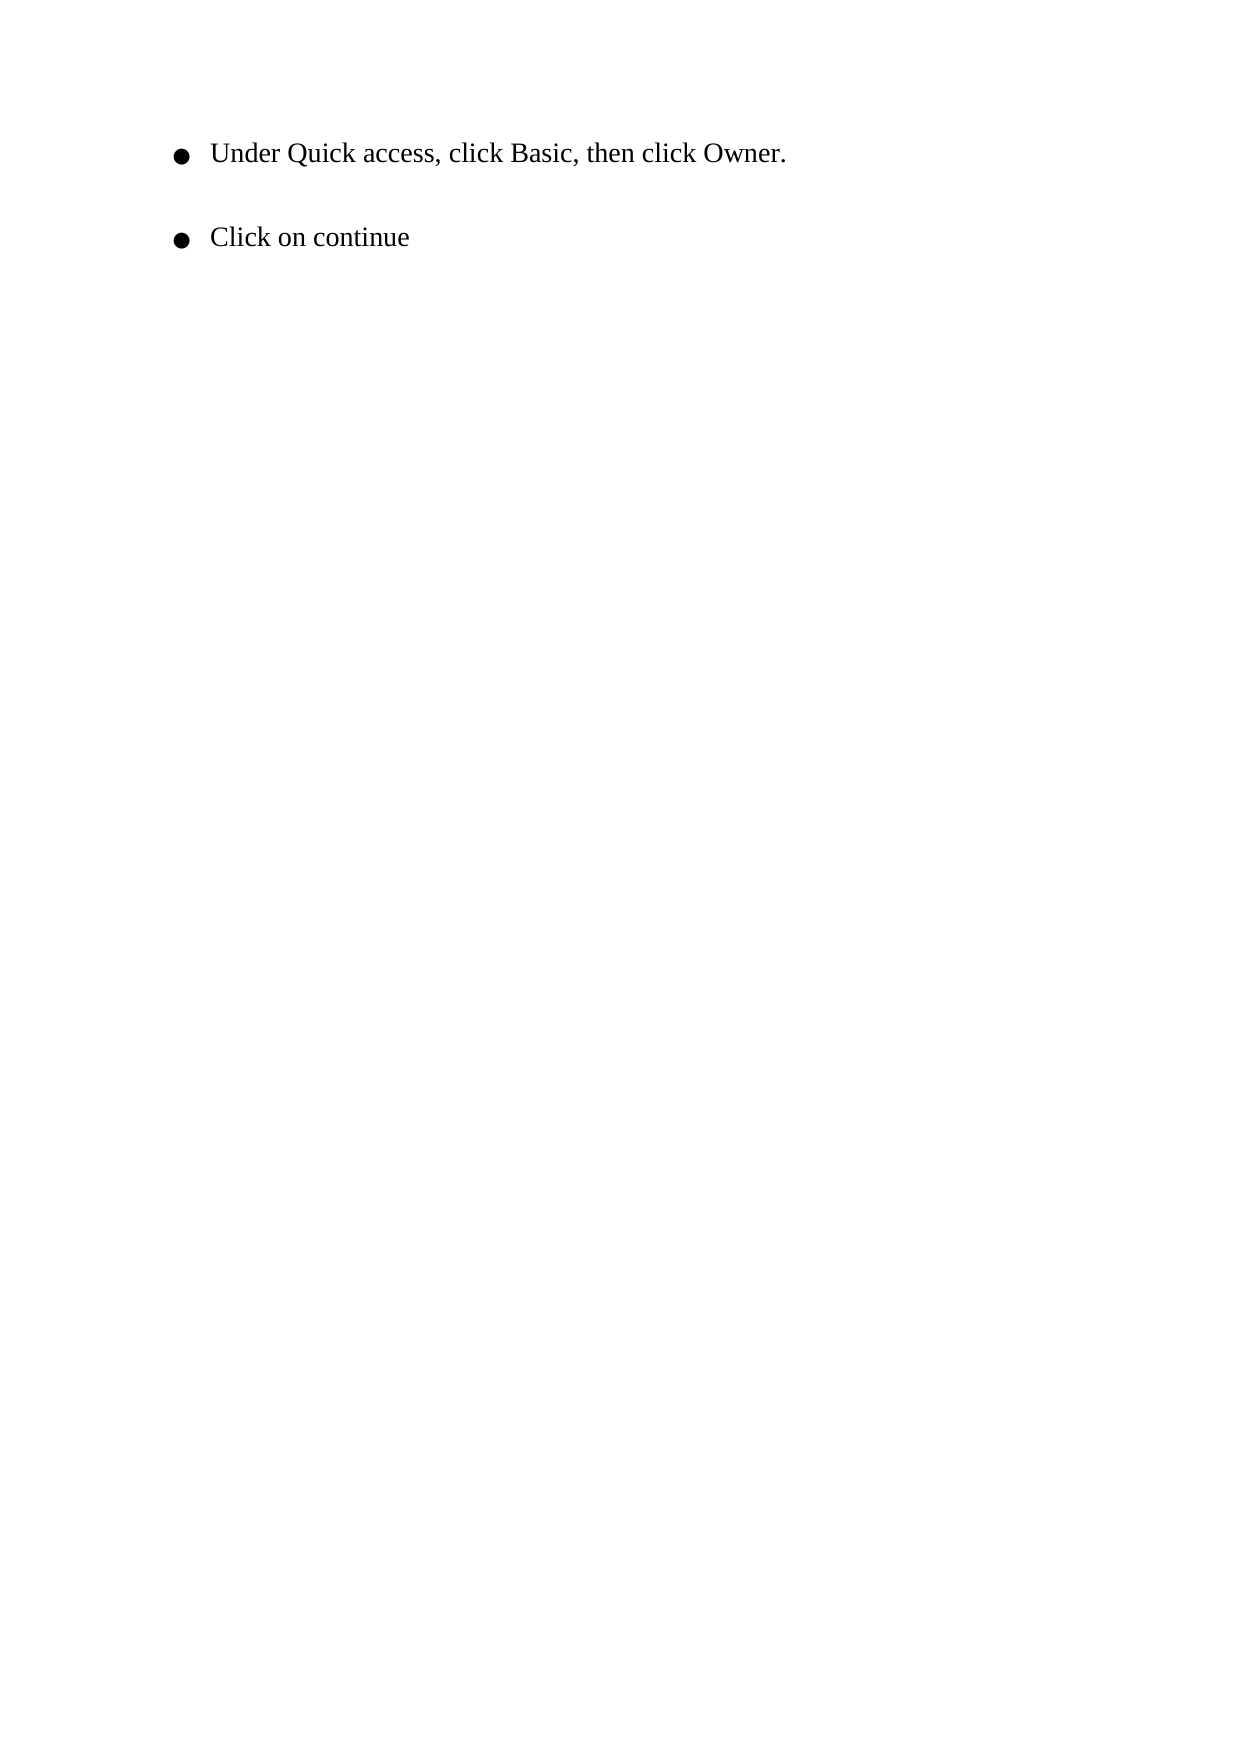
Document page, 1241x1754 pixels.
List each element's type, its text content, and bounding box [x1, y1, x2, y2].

list Under Quick access, click Basic, then click Owner. [172, 131, 1240, 174]
list Click on continue [172, 215, 1240, 258]
